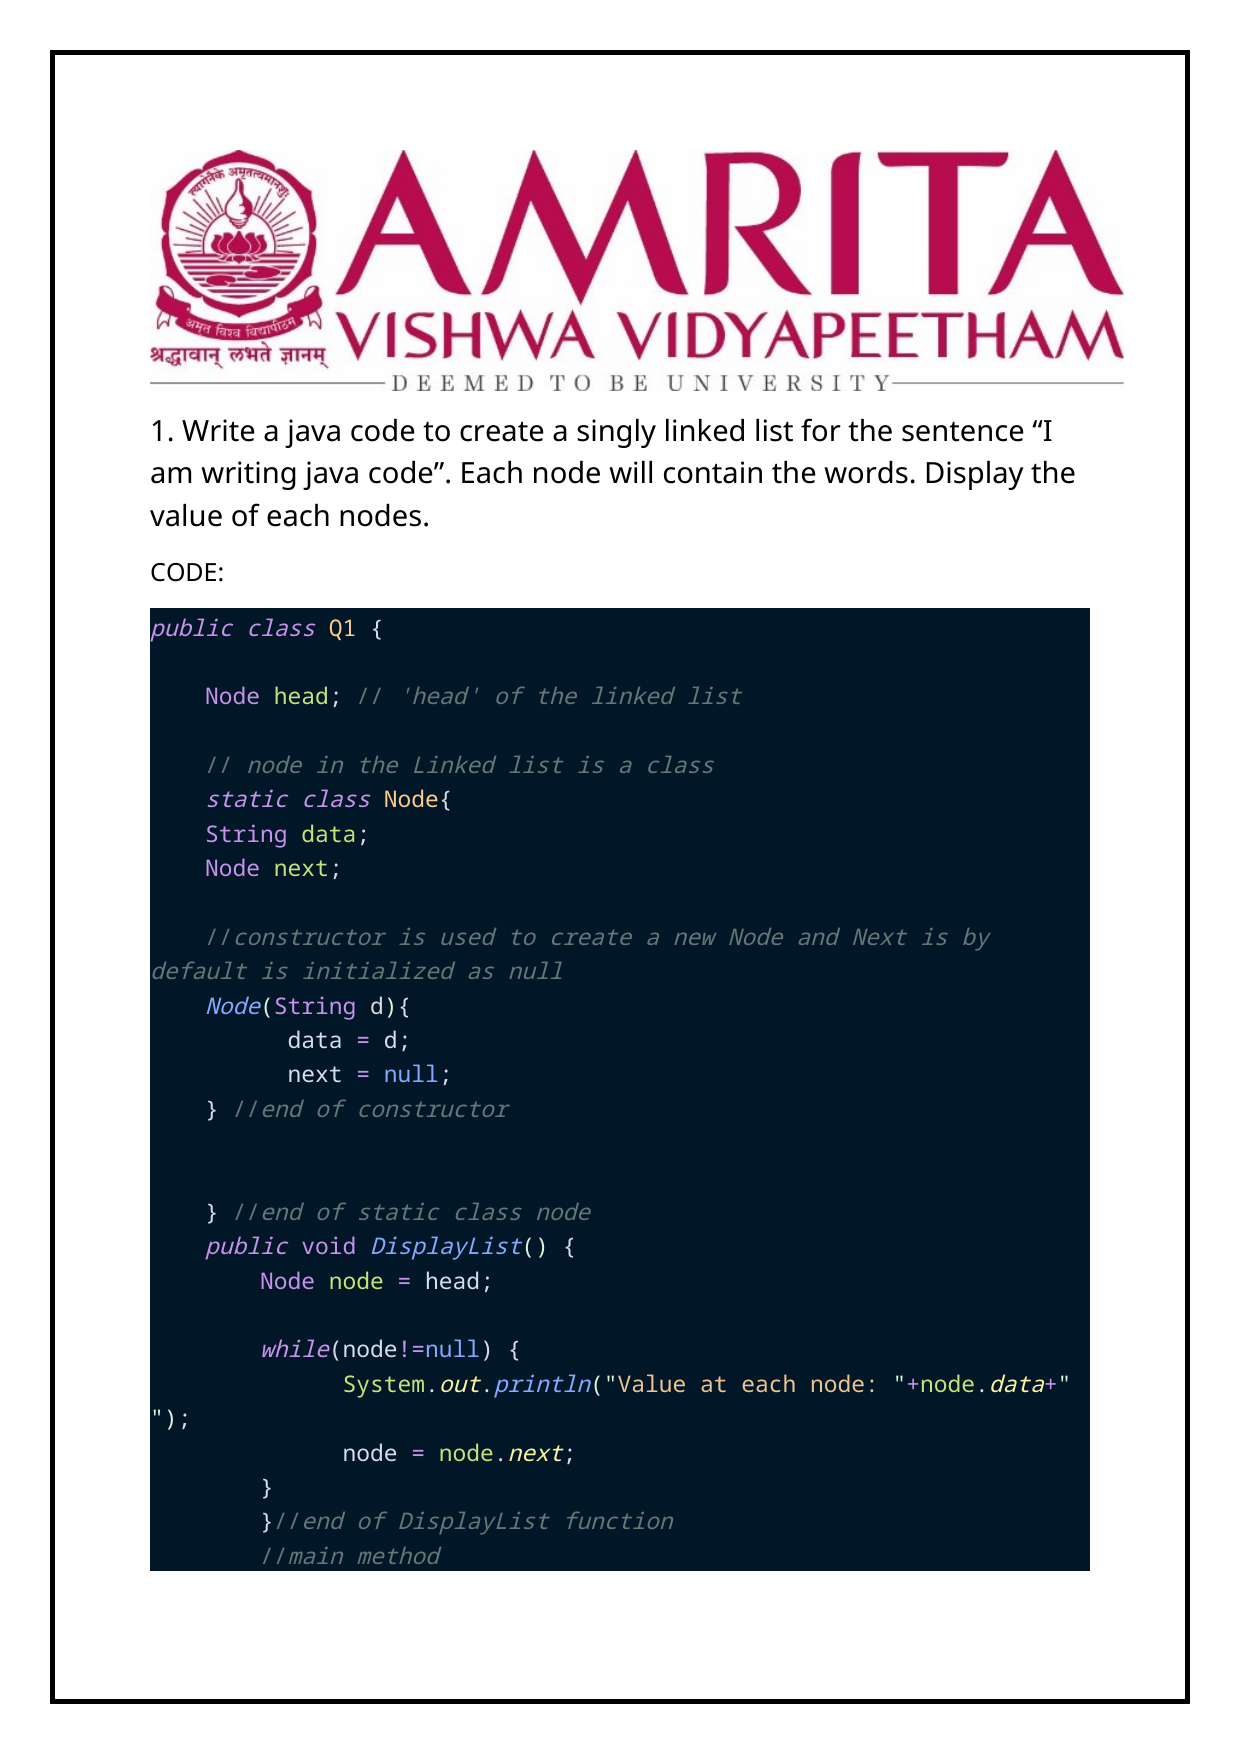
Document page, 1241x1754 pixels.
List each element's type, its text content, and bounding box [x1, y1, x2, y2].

text node = node.next; [150, 1433, 1090, 1468]
text Node(String d){ [150, 986, 1090, 1021]
text public void DisplayList() { [150, 1227, 1090, 1261]
text //constructor is used to create a new Node and Next is by default is initialized as null [150, 918, 1090, 986]
text } //end of static class node [150, 1193, 1090, 1227]
text data = d; [150, 1021, 1090, 1055]
text //main method [150, 1536, 1090, 1571]
text while(node!=null) { [150, 1330, 1090, 1364]
text Node node = head; [150, 1261, 1090, 1296]
text 1. Write a java code to create a singly linked list for the sentence “I am writing java code”. Each node will contain the words. Display the value of each nodes. [150, 410, 1090, 535]
text Node next; [150, 849, 1090, 883]
text static class Node{ [150, 780, 1090, 814]
text next = null; [150, 1055, 1090, 1089]
text public class Q1 { [150, 608, 1090, 643]
text String data; [150, 814, 1090, 849]
text }//end of DisplayList function [150, 1502, 1090, 1536]
text Node head; // 'head' of the linked list [150, 677, 1090, 711]
text // node in the Linked list is a class [150, 746, 1090, 780]
text } [150, 1468, 1090, 1502]
text } //end of constructor [150, 1089, 1090, 1124]
text System.out.println("Value at each node: "+node.data+" "); [150, 1364, 1090, 1433]
picture [150, 150, 1124, 391]
text CODE: [150, 555, 1090, 589]
